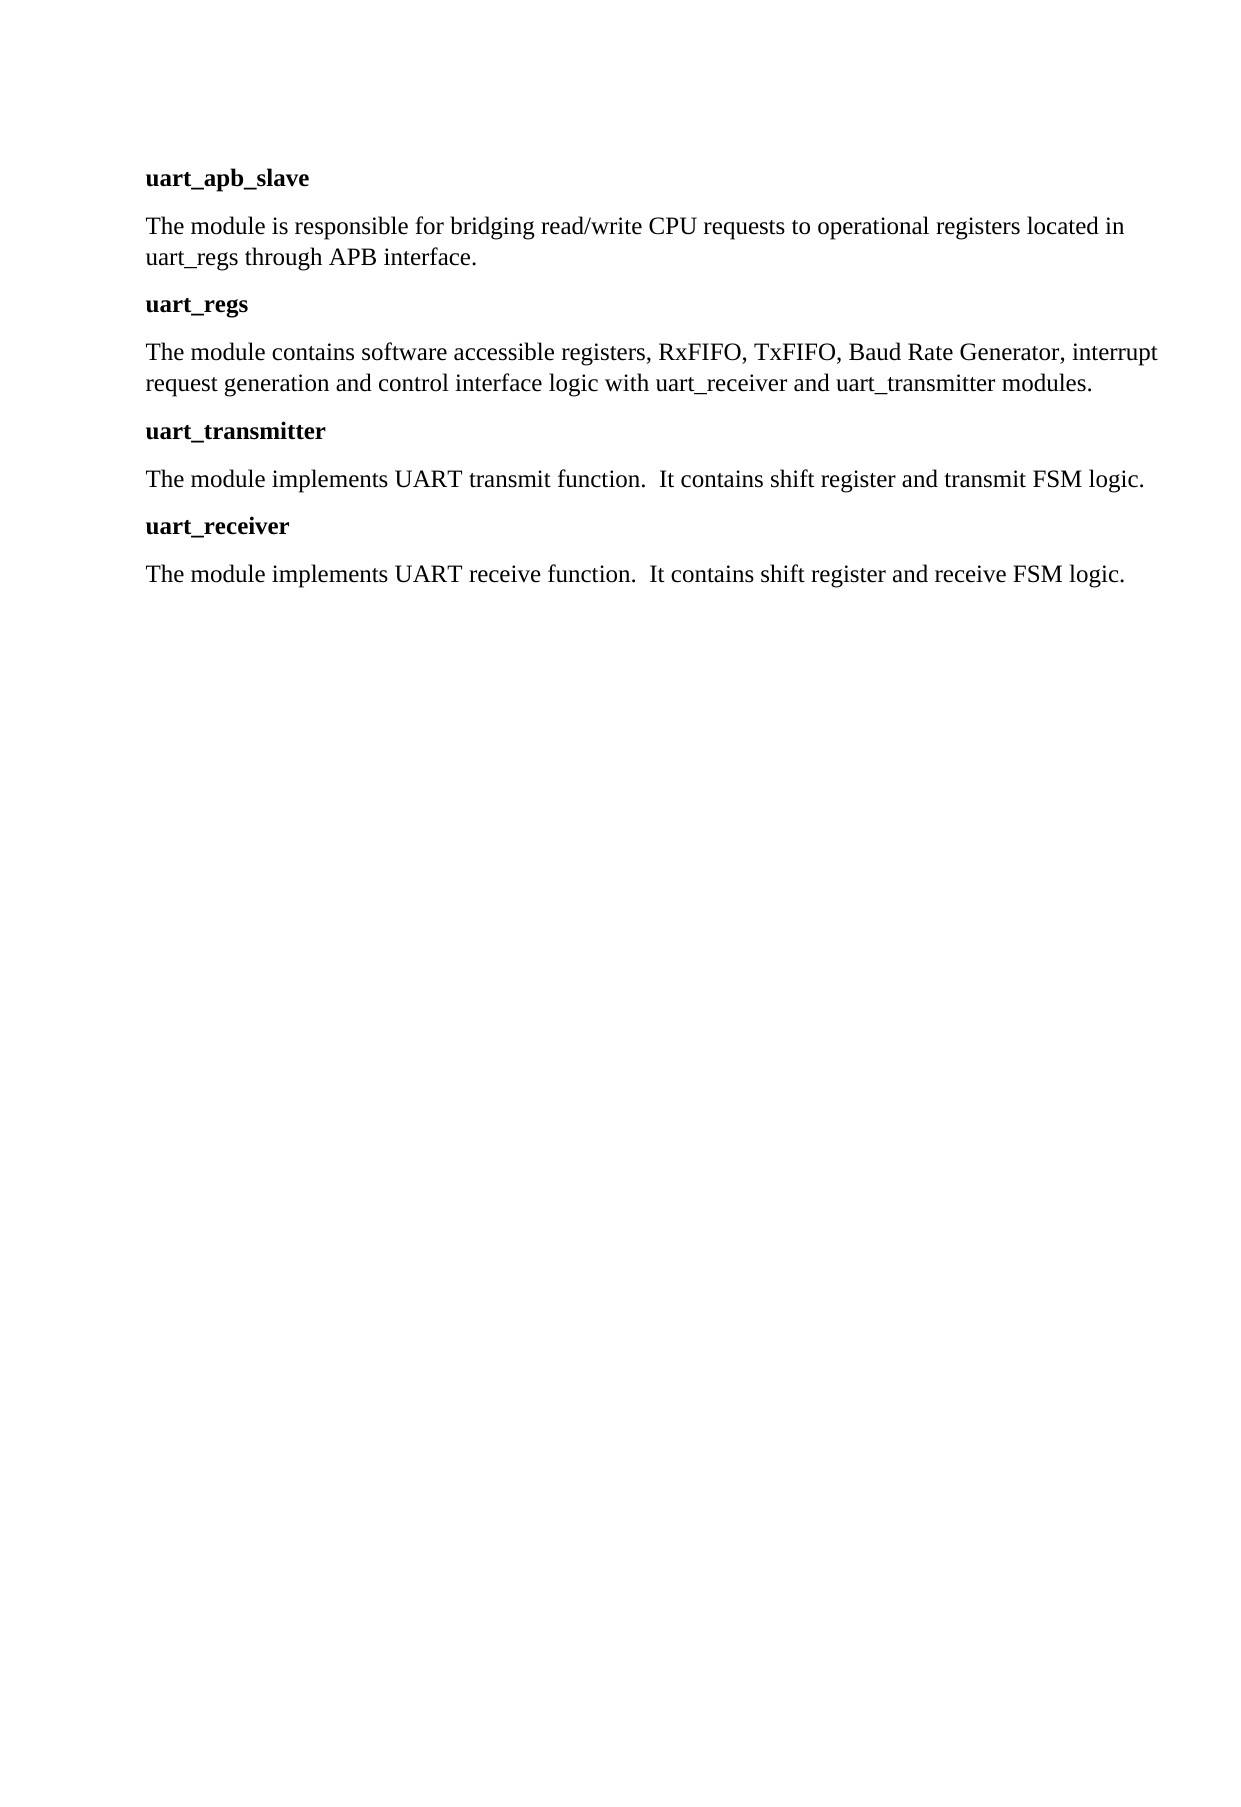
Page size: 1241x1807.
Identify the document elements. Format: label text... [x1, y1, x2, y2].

text The module implements UART receive function. It contains shift register and receive FSM logic. [145, 559, 1162, 588]
text uart_receiver [145, 511, 1162, 540]
text The module implements UART transmit function. It contains shift register and transmit FSM logic. [145, 464, 1162, 492]
text The module contains software accessible registers, RxFIFO, TxFIFO, Baud Rate Generator, interrupt request generation and control interface logic with uart_receiver and uart_transmitter modules. [145, 337, 1162, 397]
text uart_apb_slave [145, 163, 1162, 192]
text uart_regs [145, 289, 1162, 318]
text The module is responsible for bridging read/write CPU requests to operational registers located in uart_regs through APB interface. [145, 211, 1162, 271]
text uart_transmitter [145, 416, 1162, 445]
